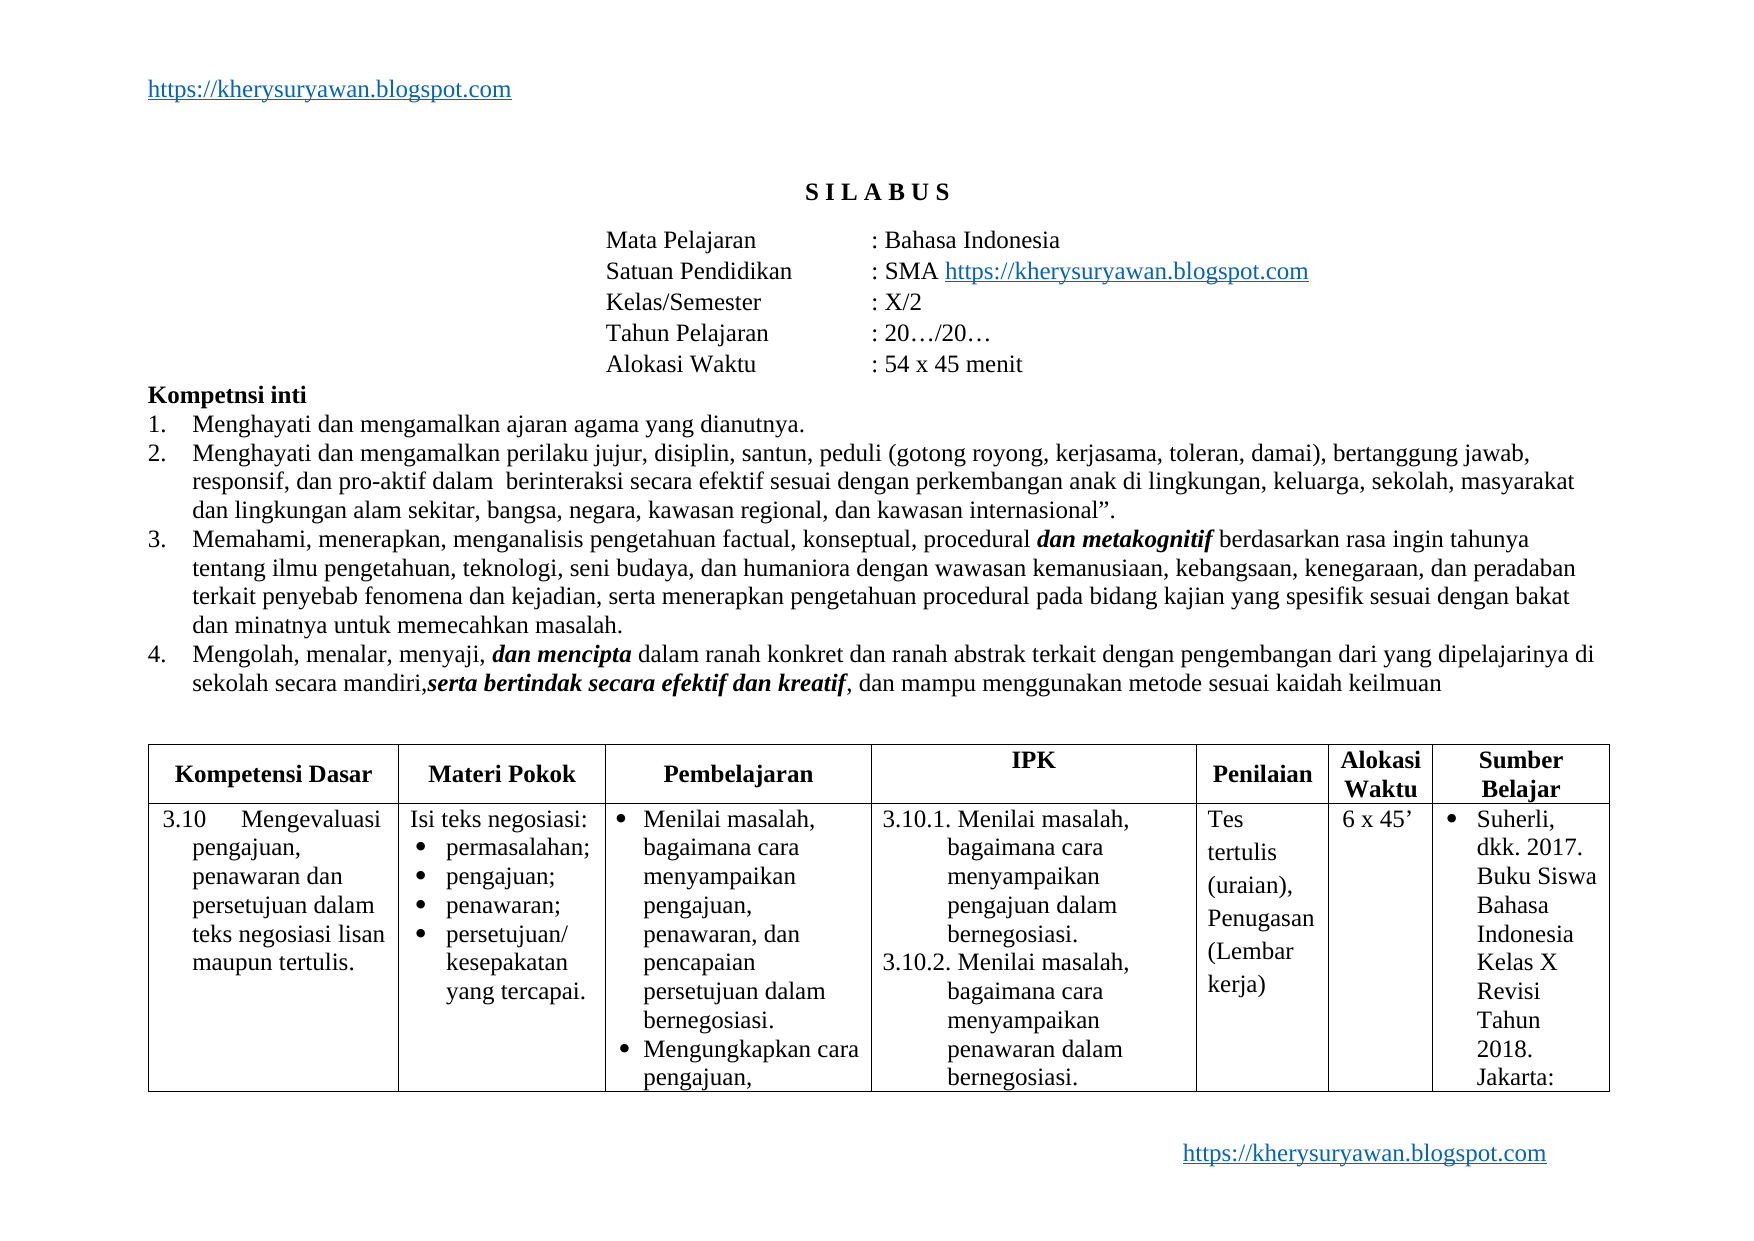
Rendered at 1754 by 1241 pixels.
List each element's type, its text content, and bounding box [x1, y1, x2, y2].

table_header Alokasi Waktu [1329, 745, 1432, 803]
list Menghayati dan mengamalkan ajaran agama yang dianutnya. [148, 409, 1606, 438]
table_header Pembelajaran [606, 745, 871, 803]
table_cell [606, 804, 871, 1091]
table_header IPK [872, 745, 1196, 803]
table_header Kompetensi Dasar [149, 745, 398, 803]
table_header Materi Pokok [399, 745, 605, 803]
table_header Penilaian [1197, 745, 1328, 803]
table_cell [149, 804, 398, 1091]
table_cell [1433, 804, 1609, 1091]
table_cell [872, 804, 1196, 1091]
text Satuan Pendidikan : SMA https://kherysuryawan.blogspot.com [148, 256, 1606, 285]
text Tahun Pelajaran : 20…/20… [148, 318, 1606, 347]
text Mata Pelajaran : Bahasa Indonesia [148, 225, 1606, 254]
list Mengolah, menalar, menyaji, dan mencipta dalam ranah konkret dan ranah abstrak terkait dengan pengembangan dari yang dipelajarinya di sekolah secara mandiri,serta bertindak secara efektif dan kreatif, dan mampu menggunakan metode sesuai kaidah keilmuan [148, 639, 1606, 696]
table_cell 6 x 45’ [1329, 804, 1432, 1091]
text Kompetnsi inti [148, 380, 1606, 409]
table_header Sumber Belajar [1433, 745, 1609, 803]
text S I L A B U S [148, 177, 1606, 206]
text Kelas/Semester : X/2 [148, 287, 1606, 316]
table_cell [1197, 804, 1328, 1091]
list Memahami, menerapkan, menganalisis pengetahuan factual, konseptual, procedural dan metakognitif berdasarkan rasa ingin tahunya tentang ilmu pengetahuan, teknologi, seni budaya, dan humaniora dengan wawasan kemanusiaan, kebangsaan, kenegaraan, dan peradaban terkait penyebab fenomena dan kejadian, serta menerapkan pengetahuan procedural pada bidang kajian yang spesifik sesuai dengan bakat dan minatnya untuk memecahkan masalah. [148, 524, 1606, 639]
list Menghayati dan mengamalkan perilaku jujur, disiplin, santun, peduli (gotong royong, kerjasama, toleran, damai), bertanggung jawab, responsif, dan pro-aktif dalam berinteraksi secara efektif sesuai dengan perkembangan anak di lingkungan, keluarga, sekolah, masyarakat dan lingkungan alam sekitar, bangsa, negara, kawasan regional, dan kawasan internasional”. [148, 438, 1606, 524]
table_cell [399, 804, 605, 1091]
text Alokasi Waktu : 54 x 45 menit [148, 349, 1606, 378]
